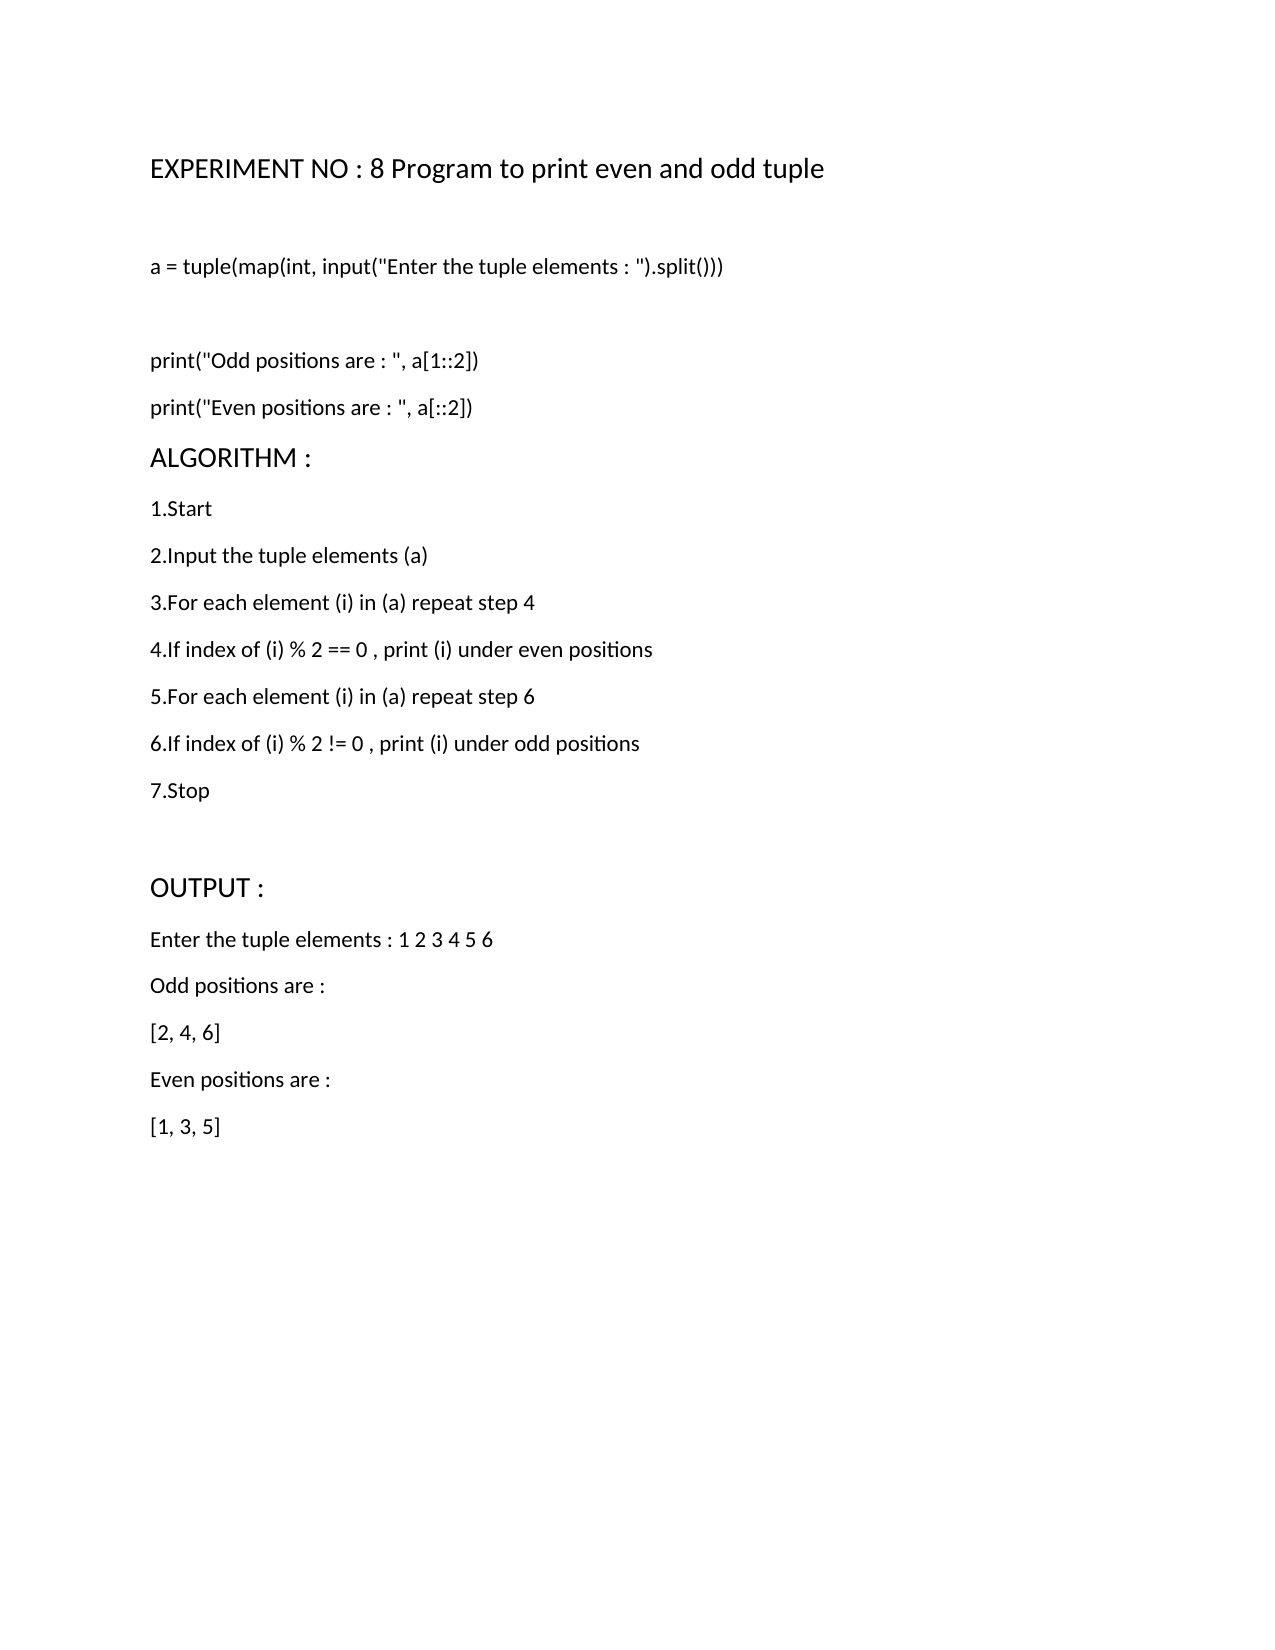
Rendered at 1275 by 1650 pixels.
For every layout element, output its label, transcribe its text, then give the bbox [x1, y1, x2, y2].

text Odd positions are : [150, 972, 1125, 999]
text 5.For each element (i) in (a) repeat step 6 [150, 682, 1125, 710]
text ALGORITHM : [150, 439, 1125, 475]
text [1, 3, 5] [150, 1112, 1125, 1140]
text Enter the tuple elements : 1 2 3 4 5 6 [150, 925, 1125, 953]
text Experiment No : 8 Program to print even and odd tuple [150, 150, 1125, 186]
text 4.If index of (i) % 2 == 0 , print (i) under even positions [150, 635, 1125, 663]
text 3.For each element (i) in (a) repeat step 4 [150, 588, 1125, 616]
text print("Even positions are : ", a[::2]) [150, 393, 1125, 421]
text 1.Start [150, 494, 1125, 523]
text 6.If index of (i) % 2 != 0 , print (i) under odd positions [150, 729, 1125, 757]
text print("Odd positions are : ", a[1::2]) [150, 346, 1125, 374]
text 2.Input the tuple elements (a) [150, 541, 1125, 569]
text a = tuple(map(int, input("Enter the tuple elements : ").split())) [150, 252, 1125, 280]
text Output : [150, 869, 1125, 905]
text Even positions are : [150, 1065, 1125, 1093]
text 7.Stop [150, 776, 1125, 804]
text [2, 4, 6] [150, 1018, 1125, 1046]
